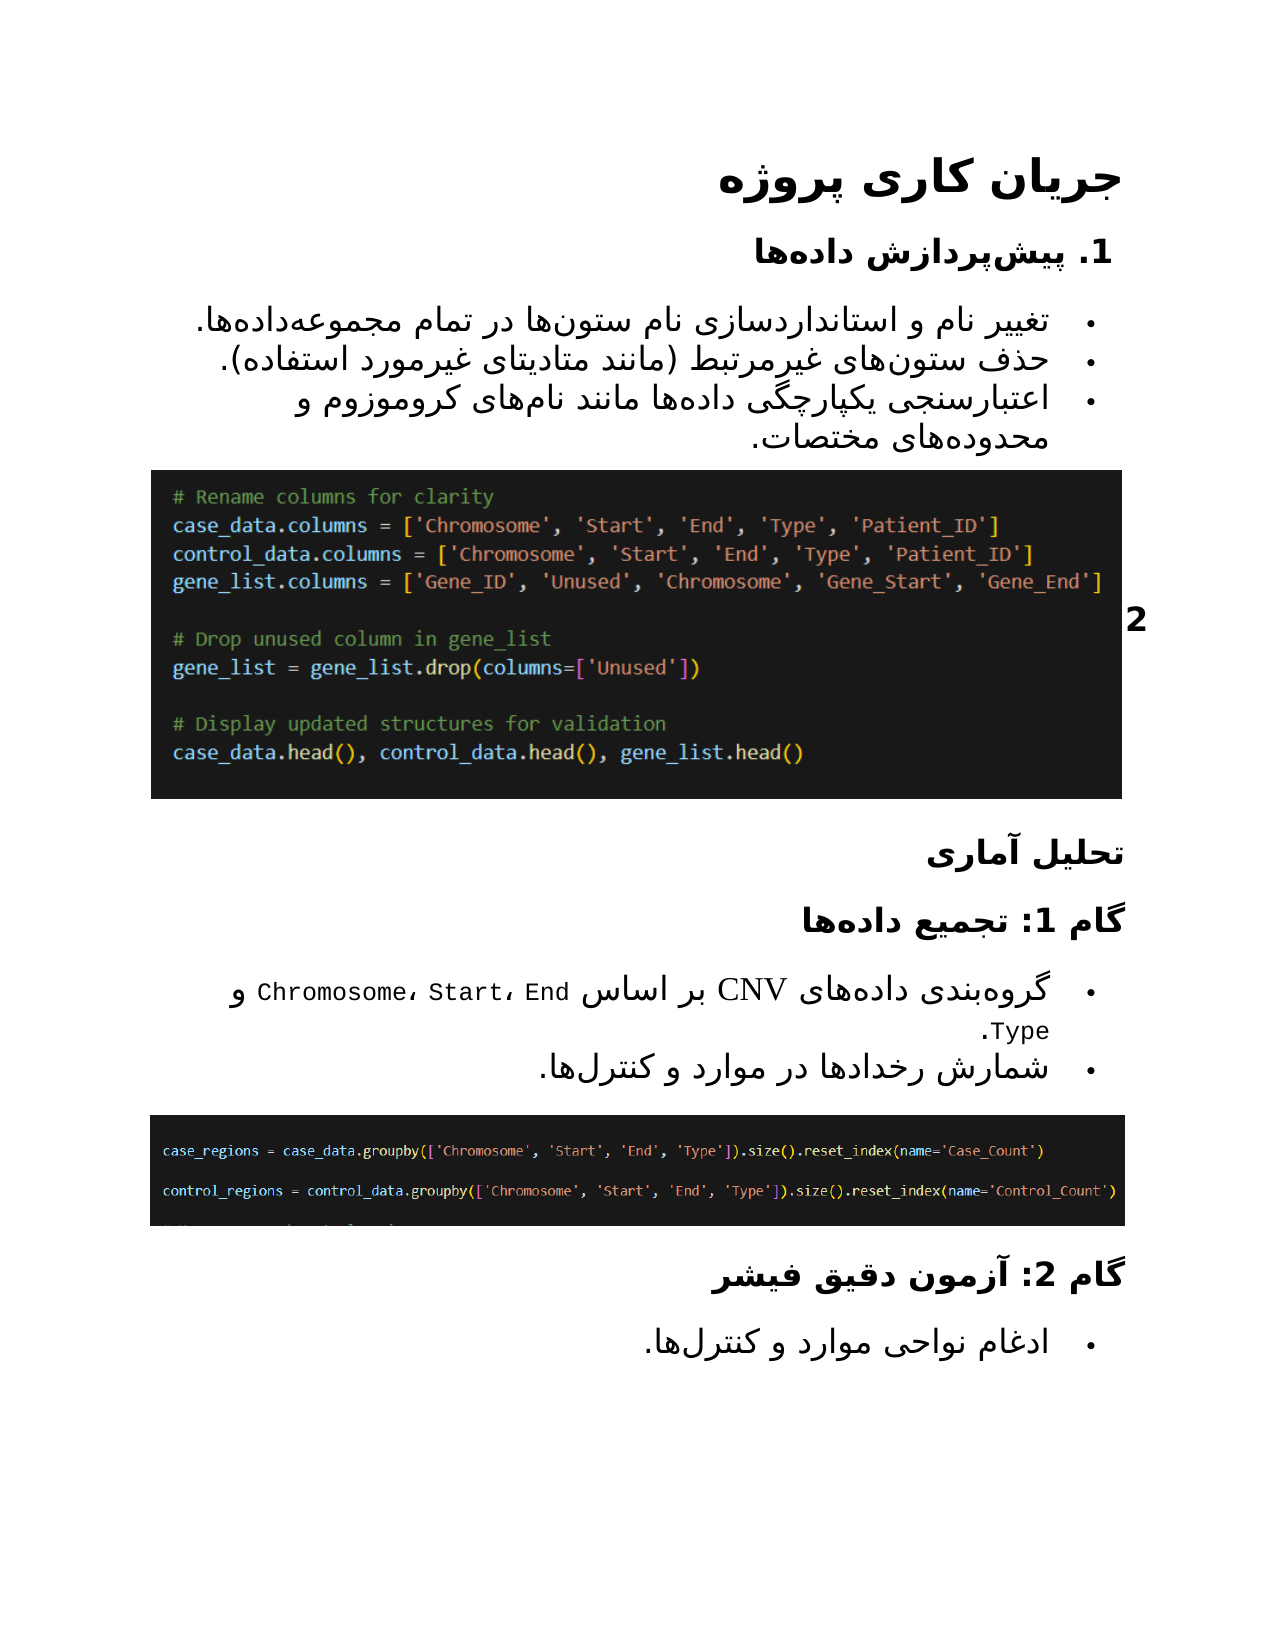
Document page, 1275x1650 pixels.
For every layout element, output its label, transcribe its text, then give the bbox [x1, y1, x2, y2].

text 2. تحلیل آماری [150, 600, 1125, 872]
picture [150, 470, 1122, 798]
list شمارش رخدادها در موارد و کنترل‌ها. [150, 1047, 1087, 1086]
list تغییر نام و استانداردسازی نام ستون‌ها در تمام مجموعه‌داده‌ها. [150, 301, 1087, 339]
text جریان کاری پروژه [150, 150, 1125, 203]
text 1. پیش‌پردازش داده‌ها [150, 232, 1125, 271]
list گروه‌بندی داده‌های CNV بر اساس Chromosome، Start، End و Type. [150, 969, 1087, 1047]
list ادغام نواحی موارد و کنترل‌ها. [150, 1323, 1087, 1362]
picture [150, 1115, 1125, 1226]
text گام 1: تجمیع داده‌ها [150, 901, 1125, 940]
list اعتبارسنجی یکپارچگی داده‌ها مانند نام‌های کروموزوم و محدوده‌های مختصات. [150, 378, 1087, 456]
text گام 2: آزمون دقیق فیشر [150, 1255, 1125, 1294]
list حذف ستون‌های غیرمرتبط (مانند متادیتای غیرمورد استفاده). [150, 339, 1087, 378]
